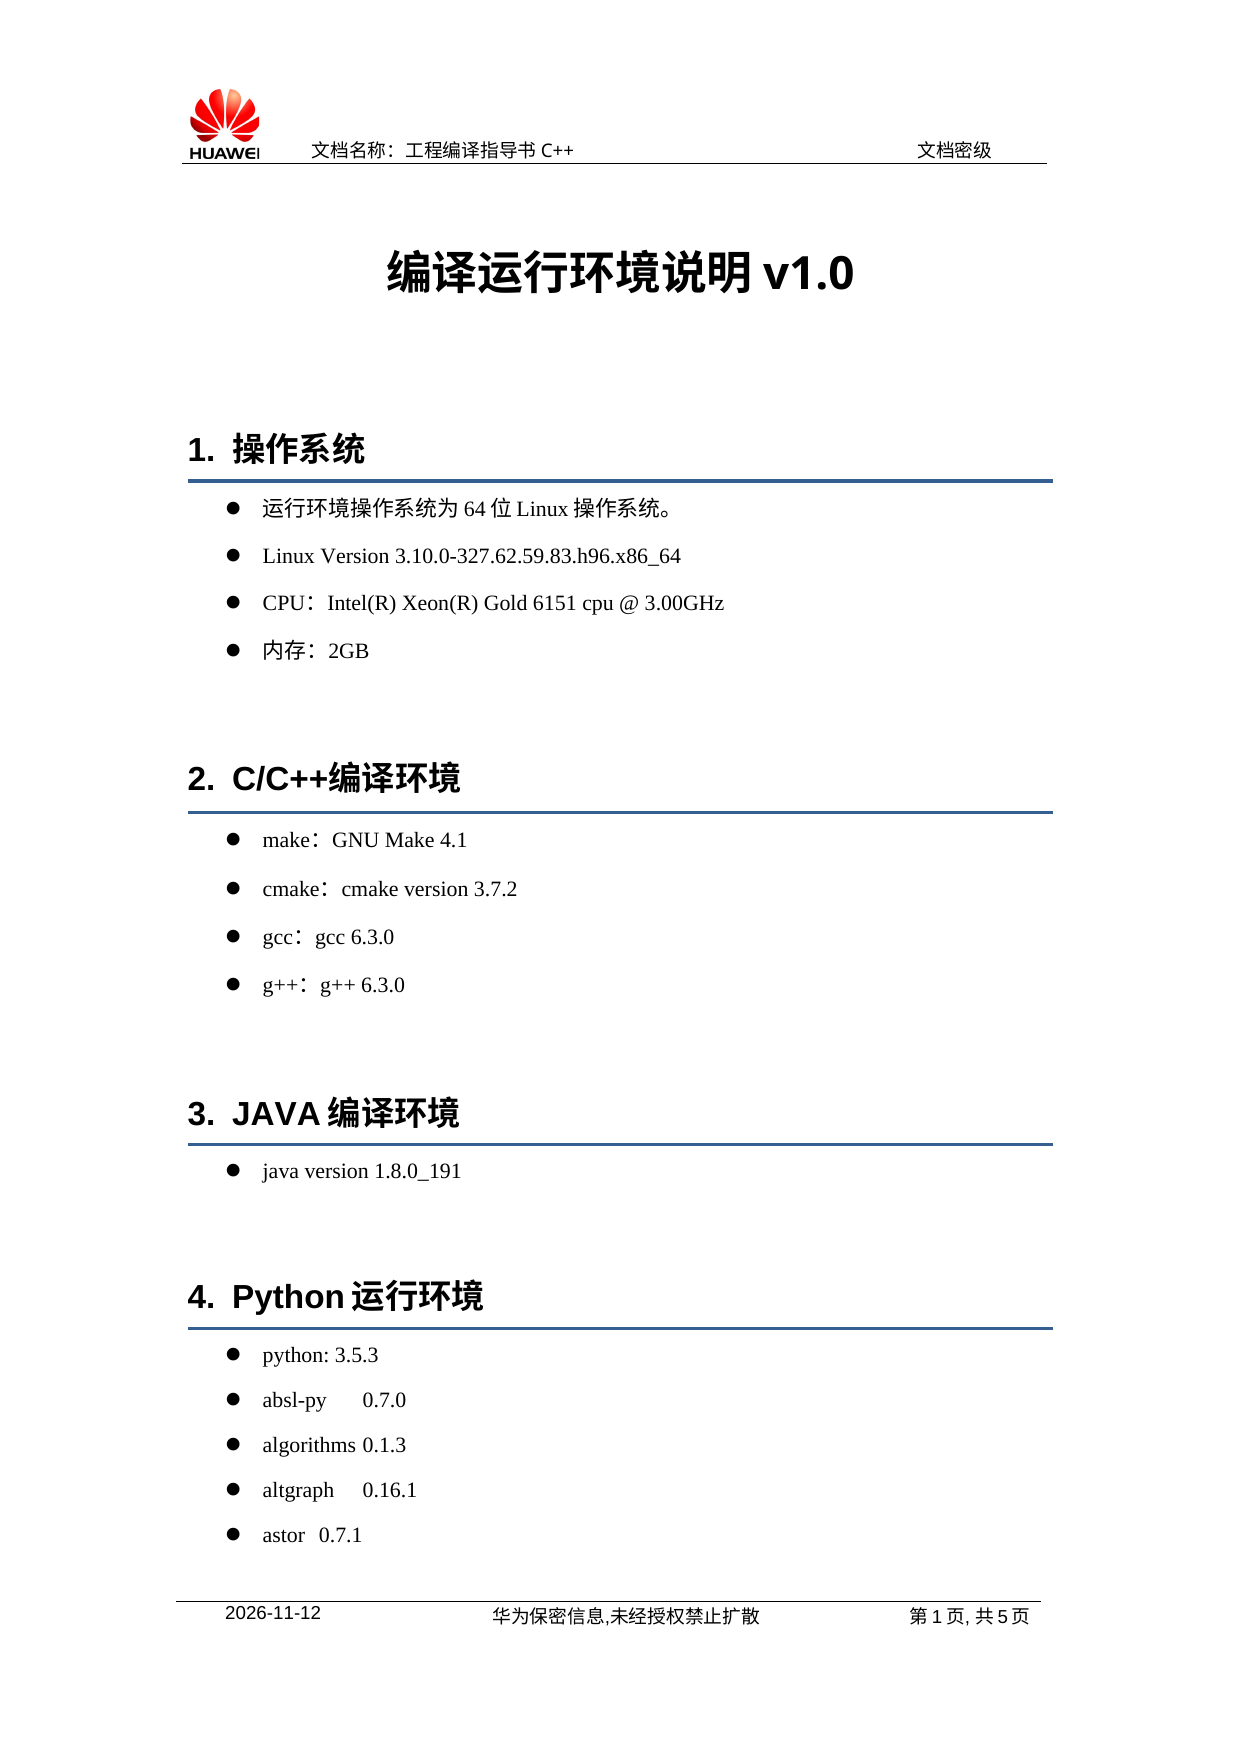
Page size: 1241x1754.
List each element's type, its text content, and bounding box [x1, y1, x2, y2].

list absl-py 0.7.0 [225, 1383, 1053, 1416]
picture [190, 89, 260, 159]
list g++：g++ 6.3.0 [225, 967, 1053, 999]
list altgraph 0.16.1 [225, 1474, 1053, 1506]
list gcc：gcc 6.3.0 [225, 919, 1053, 951]
list CPU：Intel(R) Xeon(R) Gold 6151 cpu @ 3.00GHz [225, 584, 1053, 617]
subtitle JAVA编译环境 [187, 1078, 1053, 1146]
subtitle Python运行环境 [187, 1262, 1053, 1330]
list 运行环境操作系统为64位Linux操作系统。 [225, 491, 1053, 523]
list 内存：2GB [225, 633, 1053, 665]
title 编译运行环境说明 v1.0 [187, 221, 1053, 319]
list algorithms 0.1.3 [225, 1429, 1053, 1461]
list python: 3.5.3 [225, 1338, 1053, 1371]
list make：GNU Make 4.1 [225, 822, 1053, 854]
list java version 1.8.0_191 [225, 1154, 1053, 1187]
subtitle C/C++编译环境 [187, 743, 1053, 814]
list cmake：cmake version 3.7.2 [225, 870, 1053, 903]
subtitle 操作系统 [187, 414, 1053, 483]
list astor 0.7.1 [225, 1519, 1053, 1551]
list Linux Version 3.10.0-327.62.59.83.h96.x86_64 [225, 539, 1053, 572]
